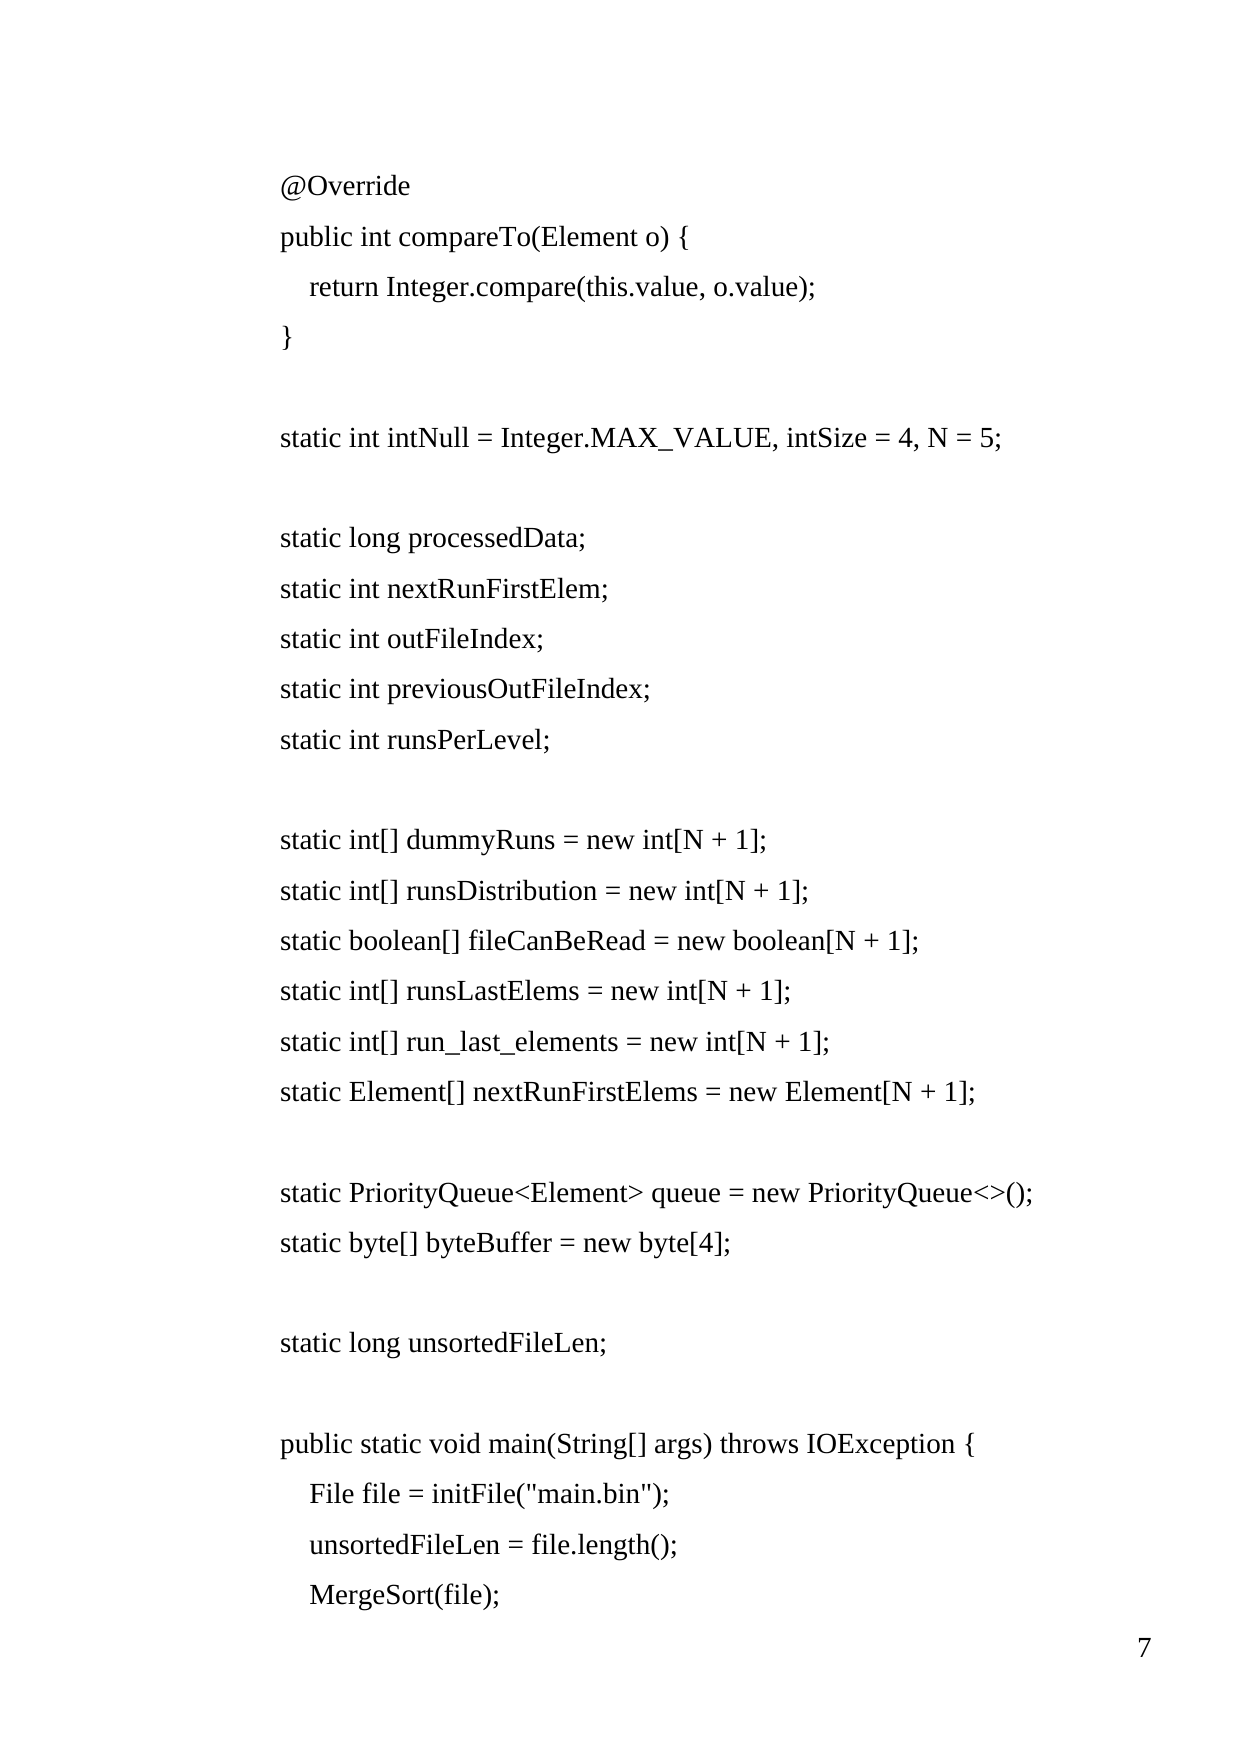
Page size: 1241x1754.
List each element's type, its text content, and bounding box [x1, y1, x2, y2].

text static int outFileIndex; [148, 621, 1152, 655]
text static PriorityQueue<Element> queue = new PriorityQueue<>(); [148, 1175, 1152, 1208]
text static int intNull = Integer.MAX_VALUE, intSize = 4, N = 5; [148, 420, 1152, 453]
text static int previousOutFileIndex; [148, 672, 1152, 705]
text unsortedFileLen = file.length(); [148, 1527, 1152, 1560]
text @Override [148, 168, 1152, 202]
text static long processedData; [148, 521, 1152, 554]
text public static void main(String[] args) throws IOException { [148, 1426, 1152, 1460]
text } [148, 319, 1152, 353]
text MergeSort(file); [148, 1577, 1152, 1611]
text static int[] run_last_elements = new int[N + 1]; [148, 1024, 1152, 1057]
text static byte[] byteBuffer = new byte[4]; [148, 1225, 1152, 1258]
text File file = initFile("main.bin"); [148, 1477, 1152, 1510]
text static boolean[] fileCanBeRead = new boolean[N + 1]; [148, 923, 1152, 957]
text static long unsortedFileLen; [148, 1326, 1152, 1359]
text static int[] runsDistribution = new int[N + 1]; [148, 873, 1152, 906]
text static int[] dummyRuns = new int[N + 1]; [148, 822, 1152, 856]
text static int runsPerLevel; [148, 722, 1152, 755]
text public int compareTo(Element o) { [148, 219, 1152, 252]
text static int nextRunFirstElem; [148, 571, 1152, 604]
text return Integer.compare(this.value, o.value); [148, 269, 1152, 303]
text static int[] runsLastElems = new int[N + 1]; [148, 973, 1152, 1007]
text static Element[] nextRunFirstElems = new Element[N + 1]; [148, 1074, 1152, 1108]
